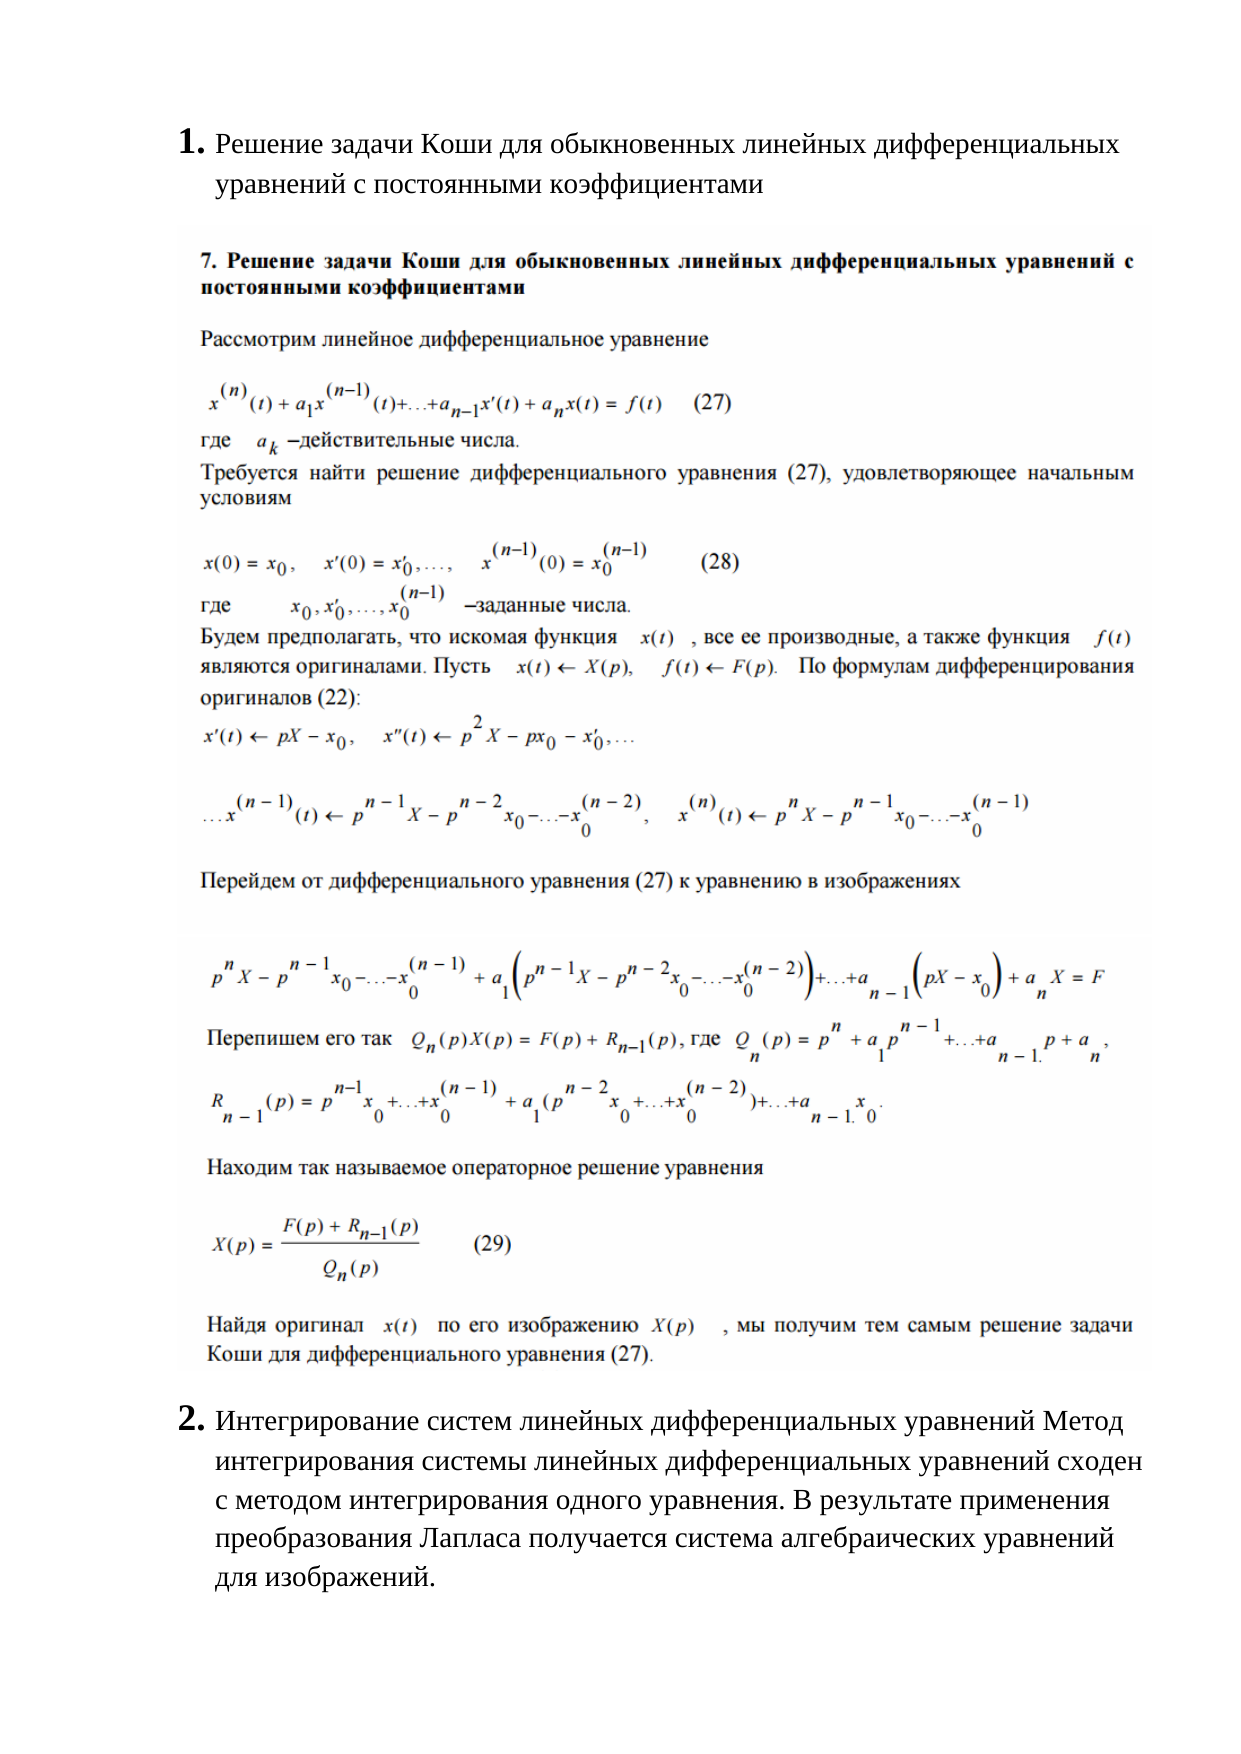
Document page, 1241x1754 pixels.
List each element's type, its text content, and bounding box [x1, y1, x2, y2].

picture [177, 937, 1152, 1371]
list Интегрирование систем линейных дифференциальных уравнений Метод интегрирования системы линейных дифференциальных уравнений сходен с методом интегрирования одного уравнения. В результате применения преобразования Лапласа получается система алгебраических уравнений для изображений. [177, 1395, 1152, 1592]
list Решение задачи Коши для обыкновенных линейных дифференциальных уравнений с постоянными коэффициентами [177, 118, 1152, 200]
picture [177, 225, 1152, 934]
